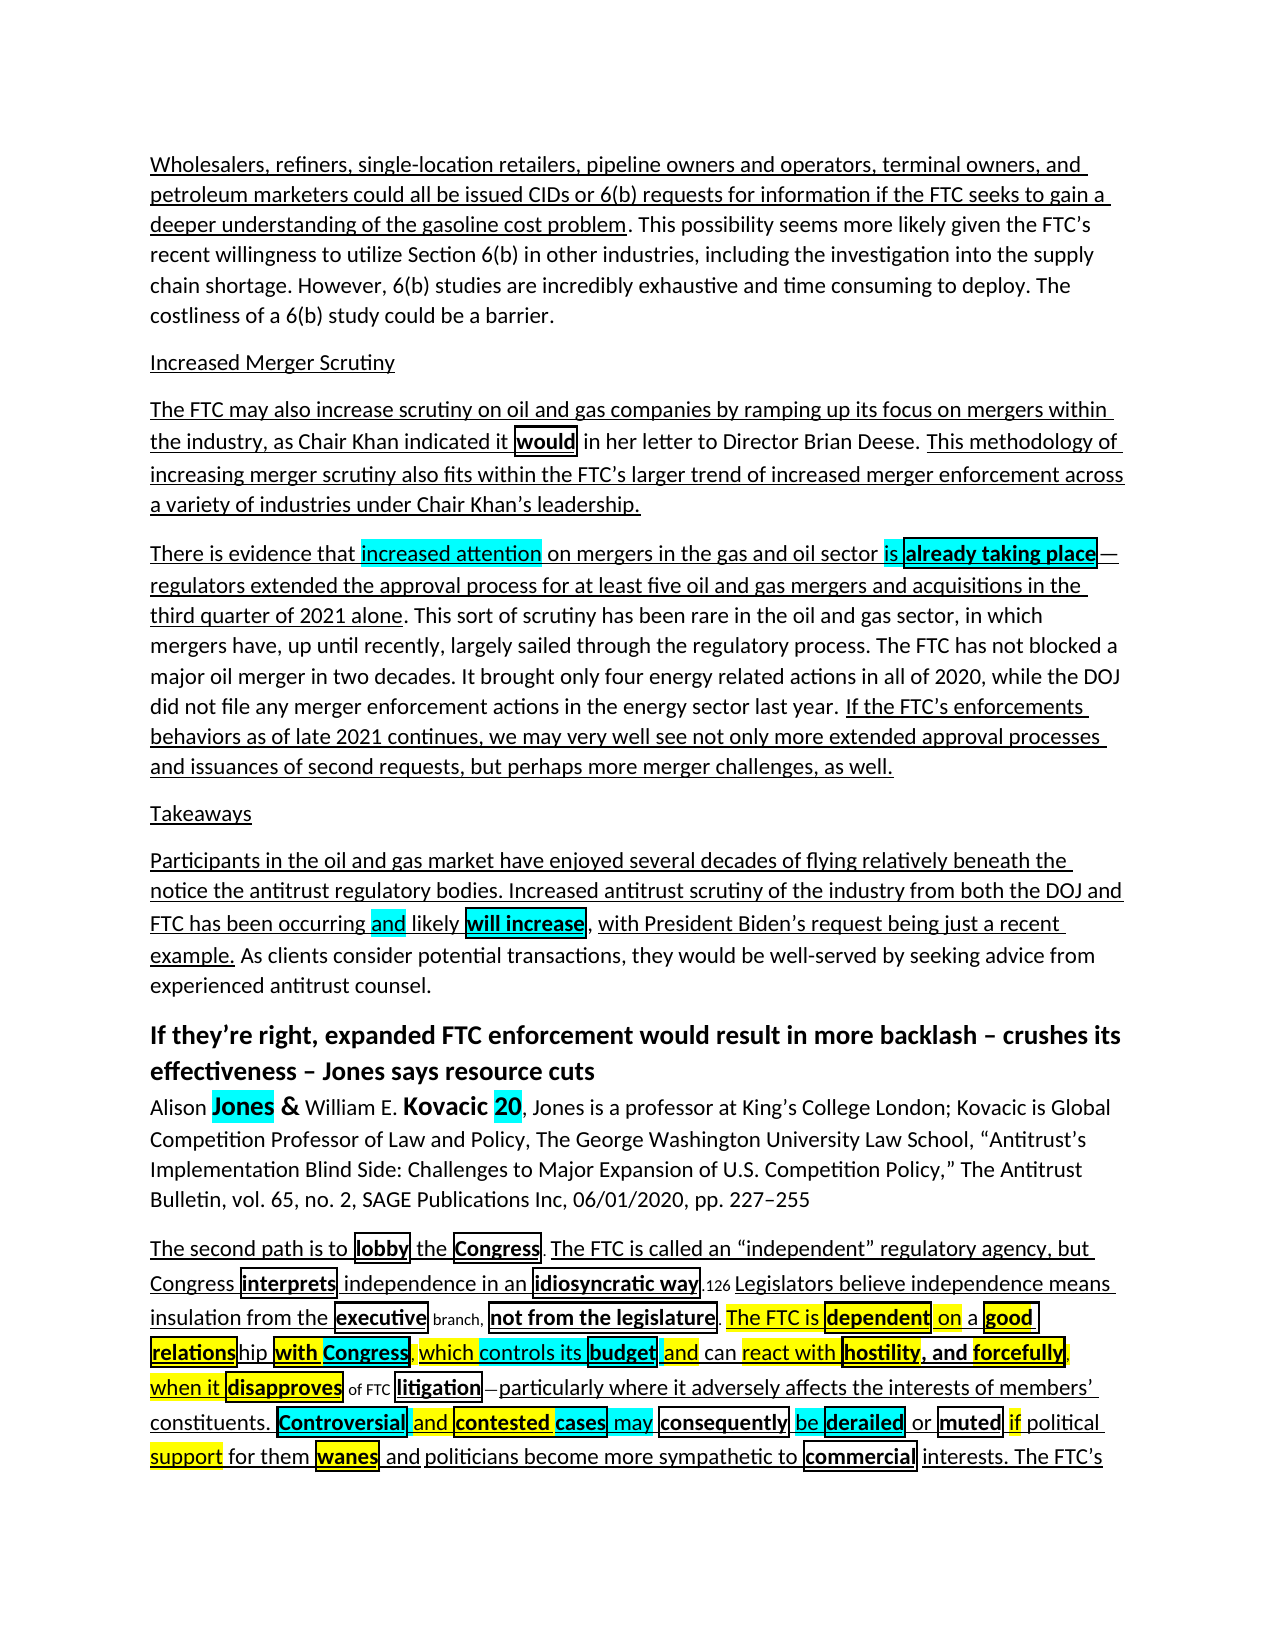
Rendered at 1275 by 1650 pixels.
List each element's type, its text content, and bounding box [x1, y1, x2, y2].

text There is evidence that increased attention on mergers in the gas and oil sector is already taking place—regulators extended the approval process for at least five oil and gas mergers and acquisitions in the third quarter of 2021 alone. This sort of scrutiny has been rare in the oil and gas sector, in which mergers have, up until recently, largely sailed through the regulatory process. The FTC has not blocked a major oil merger in two decades. It brought only four energy related actions in all of 2020, while the DOJ did not file any merger enforcement actions in the energy sector last year. If the FTC’s enforcements behaviors as of late 2021 continues, we may very well see not only more extended approval processes and issuances of second requests, but perhaps more merger challenges, as well. [150, 537, 1125, 780]
text Alison Jones & William E. Kovacic 20, Jones is a professor at King’s College London; Kovacic is Global Competition Professor of Law and Policy, The George Washington University Law School, “Antitrust’s Implementation Blind Side: Challenges to Major Expansion of U.S. Competition Policy,” The Antitrust Bulletin, vol. 65, no. 2, SAGE Publications Inc, 06/01/2020, pp. 227–255 [150, 1089, 1125, 1213]
text The FTC may also increase scrutiny on oil and gas companies by ramping up its focus on mergers within the industry, as Chair Khan indicated it would in her letter to Director Brian Deese. This methodology of increasing merger scrutiny also fits within the FTC’s larger trend of increased merger enforcement across a variety of industries under Chair Khan’s leadership. [150, 395, 1125, 484]
subtitle If they’re right, expanded FTC enforcement would result in more backlash – crushes its effectiveness – Jones says resource cuts [150, 1018, 1125, 1087]
text Participants in the oil and gas market have enjoyed several decades of flying relatively beneath the notice the antitrust regulatory bodies. Increased antitrust scrutiny of the industry from both the DOJ and FTC has been occurring and likely will increase, with President Biden’s request being just a recent example. As clients consider potential transactions, they would be well-served by seeking advice from experienced antitrust counsel. [150, 846, 1125, 999]
text Takeaways [150, 799, 1125, 827]
text The FTC may also increase scrutiny on oil and gas companies by ramping up its focus on mergers within the industry, as Chair Khan indicated it would in her letter to Director Brian Deese. This methodology of increasing merger scrutiny also fits within the FTC’s larger trend of increased merger enforcement across a variety of industries under Chair Khan’s leadership. [150, 485, 1125, 518]
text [150, 1232, 1125, 1472]
text Increased Merger Scrutiny [150, 348, 1125, 376]
text Wholesalers, refiners, single-location retailers, pipeline owners and operators, terminal owners, and petroleum marketers could all be issued CIDs or 6(b) requests for information if the FTC seeks to gain a deeper understanding of the gasoline cost problem. This possibility seems more likely given the FTC’s recent willingness to utilize Section 6(b) in other industries, including the investigation into the supply chain shortage. However, 6(b) studies are incredibly exhaustive and time consuming to deploy. The costliness of a 6(b) study could be a barrier. [150, 150, 1125, 329]
